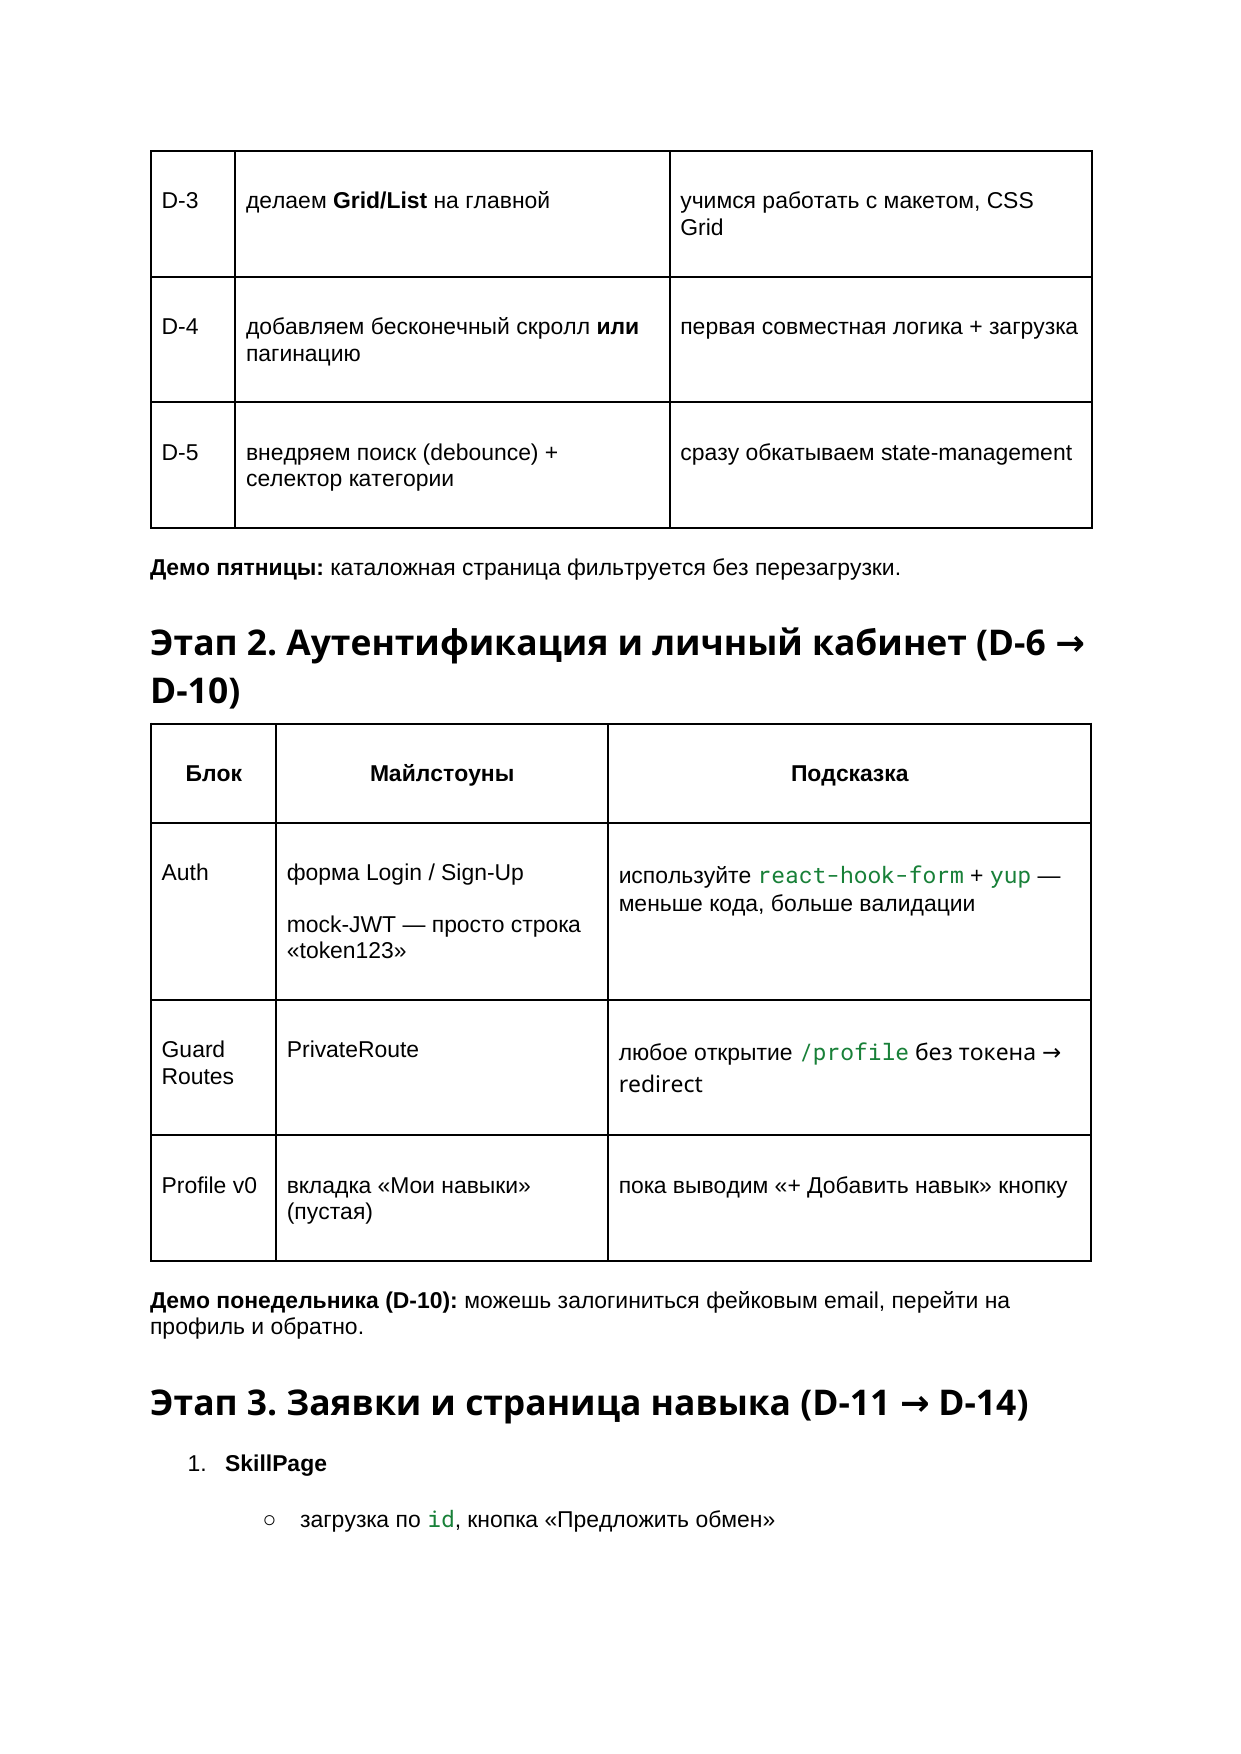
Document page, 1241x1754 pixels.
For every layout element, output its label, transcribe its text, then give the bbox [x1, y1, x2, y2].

table_cell используйте react-hook-form + yup — меньше кода, больше валидации [609, 824, 1090, 999]
subtitle Этап 2. Аутентификация и личный кабинет (D-6 → D-10) [150, 618, 1090, 714]
list SkillPage [187, 1450, 1090, 1503]
table_cell любое открытие /profile без токена → redirect [609, 1001, 1090, 1134]
table_cell PrivateRoute [277, 1001, 607, 1134]
table_cell внедряем поиск (debounce) + селектор категории [236, 403, 669, 527]
subtitle Этап 3. Заявки и страница навыка (D-11 → D-14) [150, 1377, 1090, 1425]
text Демо пятницы: каталожная страница фильтруется без перезагрузки. [150, 554, 1090, 580]
table_cell вкладка «Мои навыки» (пустая) [277, 1136, 607, 1260]
table_cell сразу обкатываем state-management [671, 403, 1091, 527]
table_cell D-4 [152, 278, 234, 401]
table_cell D-5 [152, 403, 234, 527]
table_cell добавляем бесконечный скролл или пагинацию [236, 278, 669, 401]
text Демо понедельника (D-10): можешь залогиниться фейковым email, перейти на профиль и обратно. [150, 1287, 1090, 1340]
table_cell первая совместная логика + загрузка [671, 278, 1091, 401]
table_cell Guard Routes [152, 1001, 275, 1134]
table_cell форма Login / Sign-Up mock-JWT — просто строка «token123» [277, 824, 607, 999]
table_cell делаем Grid/List на главной [236, 152, 669, 276]
table_header Подсказка [609, 725, 1090, 822]
table_cell D-3 [152, 152, 234, 276]
list загрузка по id, кнопка «Предложить обмен» [262, 1503, 1090, 1560]
table_header Майлстоуны [277, 725, 607, 822]
table_cell Profile v0 [152, 1136, 275, 1260]
table_cell пока выводим «+ Добавить навык» кнопку [609, 1136, 1090, 1260]
table_cell учимся работать с макетом, CSS Grid [671, 152, 1091, 276]
table_cell Auth [152, 824, 275, 999]
table_header Блок [152, 725, 275, 822]
